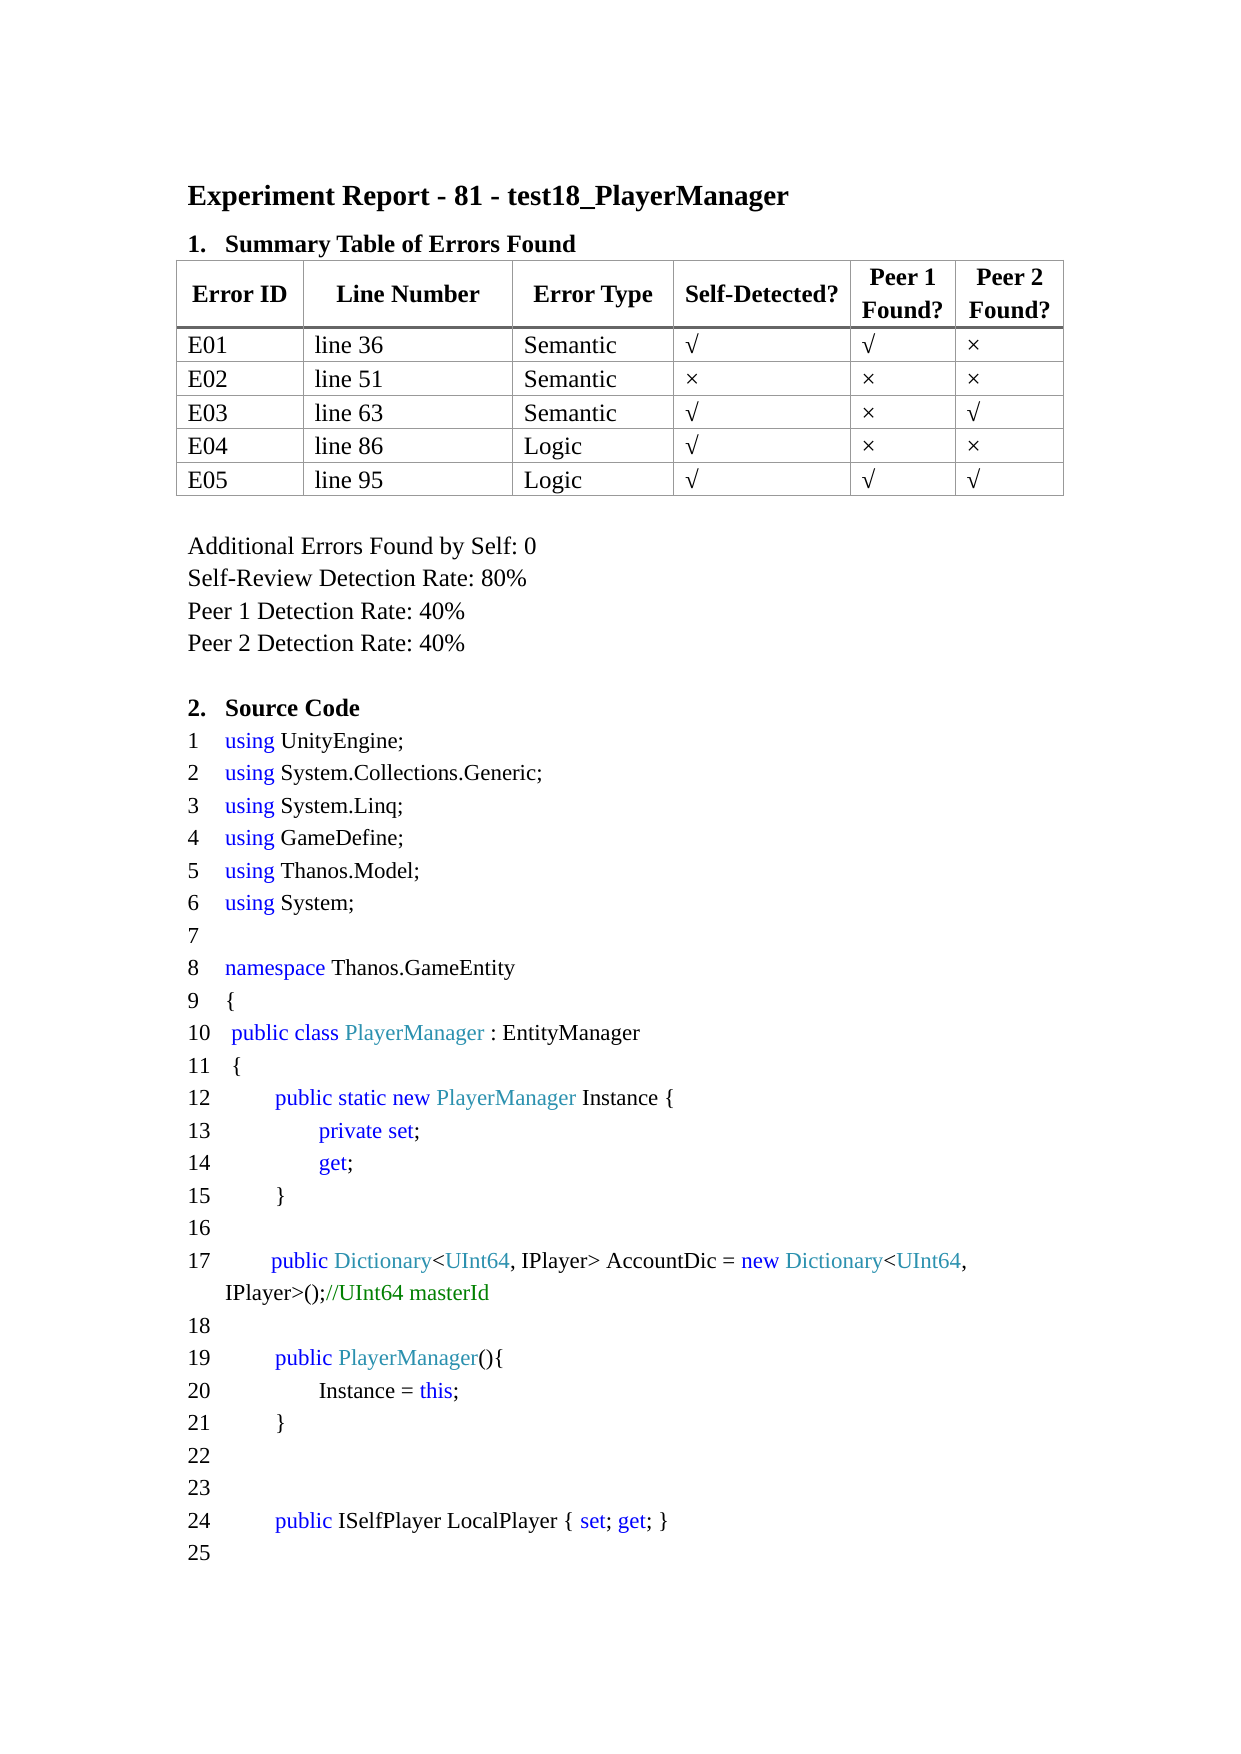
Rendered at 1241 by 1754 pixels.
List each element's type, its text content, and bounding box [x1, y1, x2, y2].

text Peer 2 Detection Rate: 40% [187, 626, 1053, 659]
table_cell √ [674, 396, 850, 428]
list using Thanos.Model; [187, 854, 1053, 886]
table_cell √ [851, 463, 955, 495]
table_cell line 51 [304, 362, 512, 395]
table_header Error Type [513, 261, 673, 326]
table_cell × [956, 429, 1063, 462]
list } [187, 1406, 1053, 1439]
text Additional Errors Found by Self: 0 [187, 529, 1053, 561]
list using System; [187, 886, 1053, 919]
table_cell E04 [177, 429, 303, 462]
table_cell × [851, 362, 955, 395]
table_cell × [956, 362, 1063, 395]
table_header Error ID [177, 261, 303, 326]
list public class PlayerManager : EntityManager [187, 1016, 1053, 1049]
table_cell Semantic [513, 396, 673, 428]
list namespace Thanos.GameEntity [187, 951, 1053, 984]
list Summary Table of Errors Found [187, 227, 1053, 259]
text Experiment Report - 81 - test18_PlayerManager [187, 162, 1053, 227]
table_cell line 63 [304, 396, 512, 428]
table_cell E03 [177, 396, 303, 428]
table_header Peer 1 Found? [851, 261, 955, 326]
table_cell Logic [513, 429, 673, 462]
list { [187, 1049, 1053, 1081]
list { [187, 984, 1053, 1016]
table_cell √ [674, 329, 850, 361]
table_header Peer 2 Found? [956, 261, 1063, 326]
table_header Line Number [304, 261, 512, 326]
list public Dictionary<UInt64, IPlayer> AccountDic = new Dictionary<UInt64, IPlayer>();//UInt64 masterId [187, 1244, 1053, 1309]
table_header Self-Detected? [674, 261, 850, 326]
table_cell Logic [513, 463, 673, 495]
text Peer 1 Detection Rate: 40% [187, 594, 1053, 626]
table_cell E01 [177, 329, 303, 361]
list private set; [187, 1114, 1053, 1146]
table_cell Semantic [513, 362, 673, 395]
table_cell √ [851, 329, 955, 361]
list } [187, 1179, 1053, 1211]
list public static new PlayerManager Instance { [187, 1081, 1053, 1114]
list using System.Collections.Generic; [187, 756, 1053, 789]
list public ISelfPlayer LocalPlayer { set; get; } [187, 1504, 1053, 1536]
table_cell line 86 [304, 429, 512, 462]
list public PlayerManager(){ [187, 1341, 1053, 1374]
list get; [187, 1146, 1053, 1179]
table_cell √ [674, 463, 850, 495]
table_cell √ [674, 429, 850, 462]
table_cell E05 [177, 463, 303, 495]
table_cell Semantic [513, 329, 673, 361]
table_cell × [956, 329, 1063, 361]
table_cell line 95 [304, 463, 512, 495]
table_cell E02 [177, 362, 303, 395]
text Self-Review Detection Rate: 80% [187, 561, 1053, 594]
list using System.Linq; [187, 789, 1053, 821]
table_cell line 36 [304, 329, 512, 361]
table_cell × [674, 362, 850, 395]
table_cell √ [956, 396, 1063, 428]
table_cell × [851, 429, 955, 462]
table_cell × [851, 396, 955, 428]
list using UnityEngine; [187, 724, 1053, 756]
table_cell √ [956, 463, 1063, 495]
list using GameDefine; [187, 821, 1053, 854]
list Source Code [187, 691, 1053, 724]
list Instance = this; [187, 1374, 1053, 1406]
